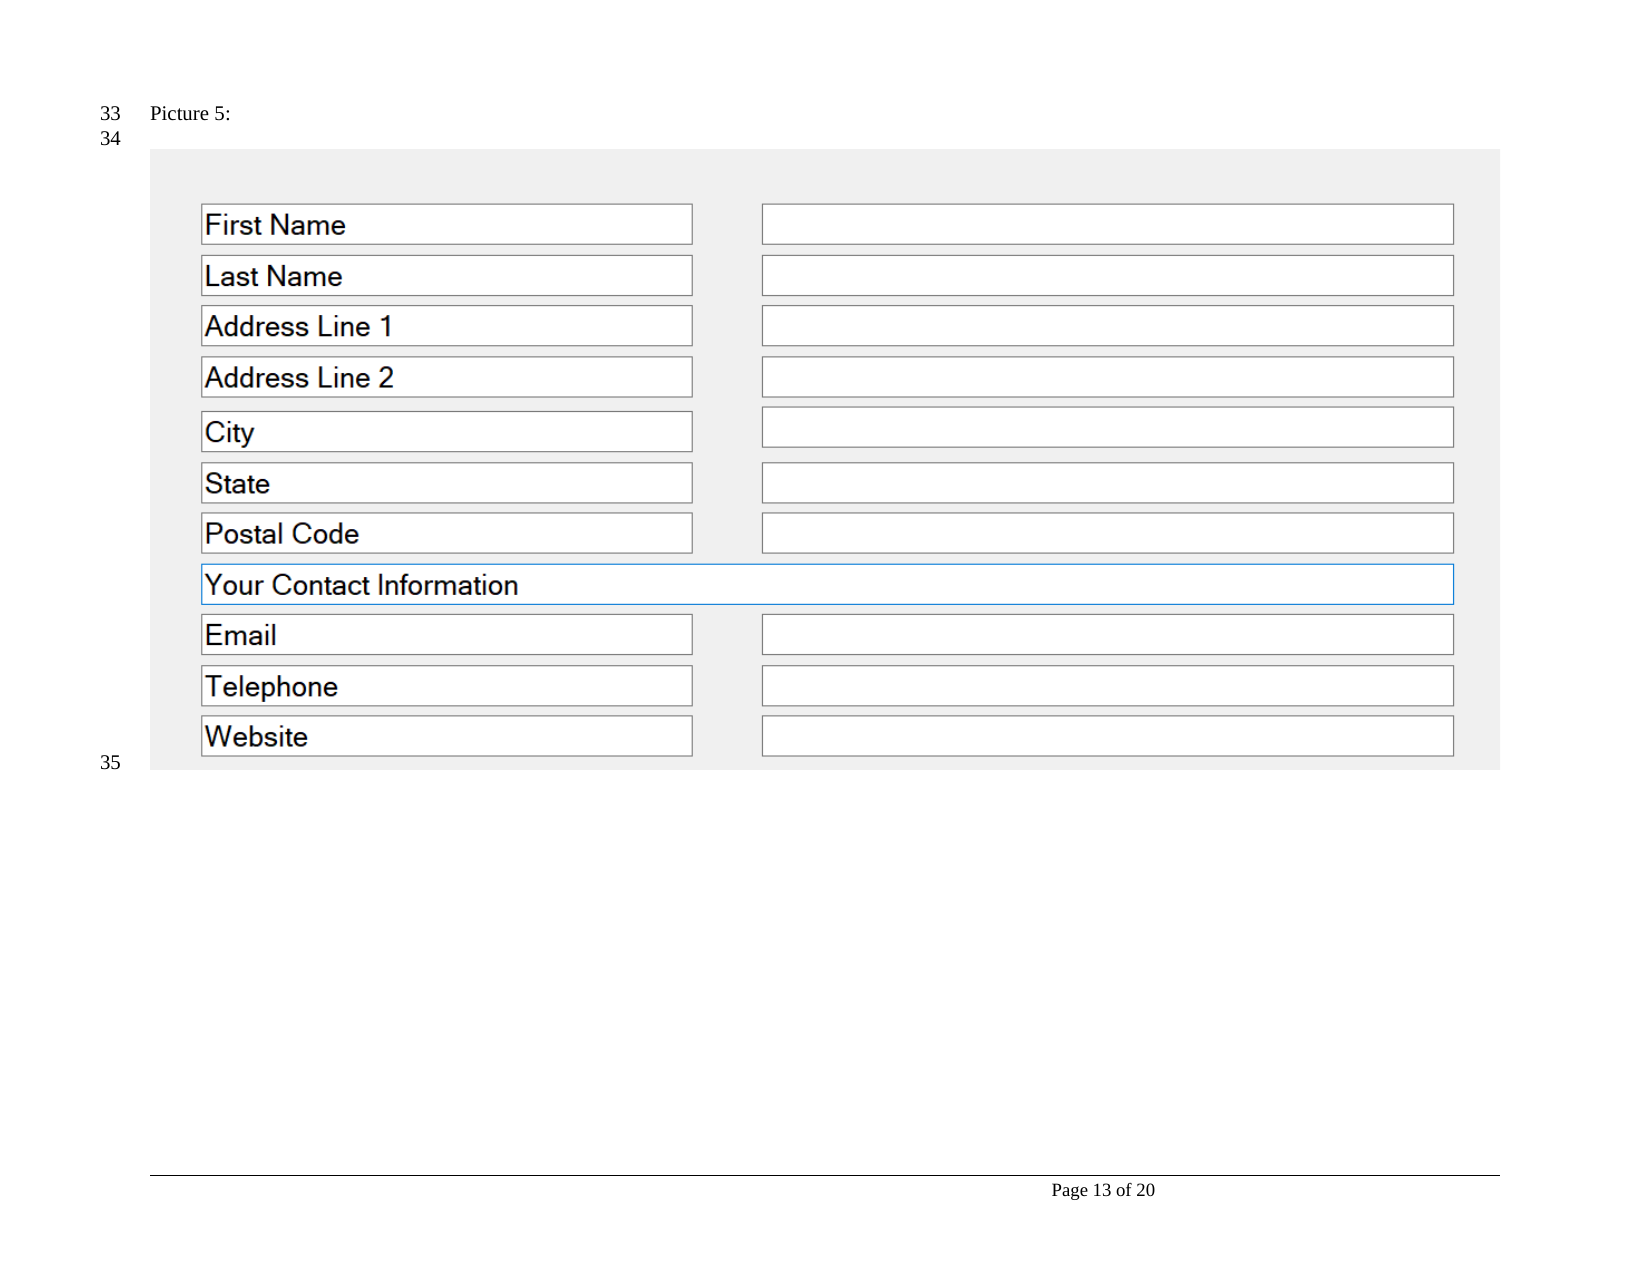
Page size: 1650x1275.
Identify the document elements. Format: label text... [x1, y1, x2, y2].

text Picture 5: [150, 101, 1500, 125]
picture [150, 149, 1500, 770]
